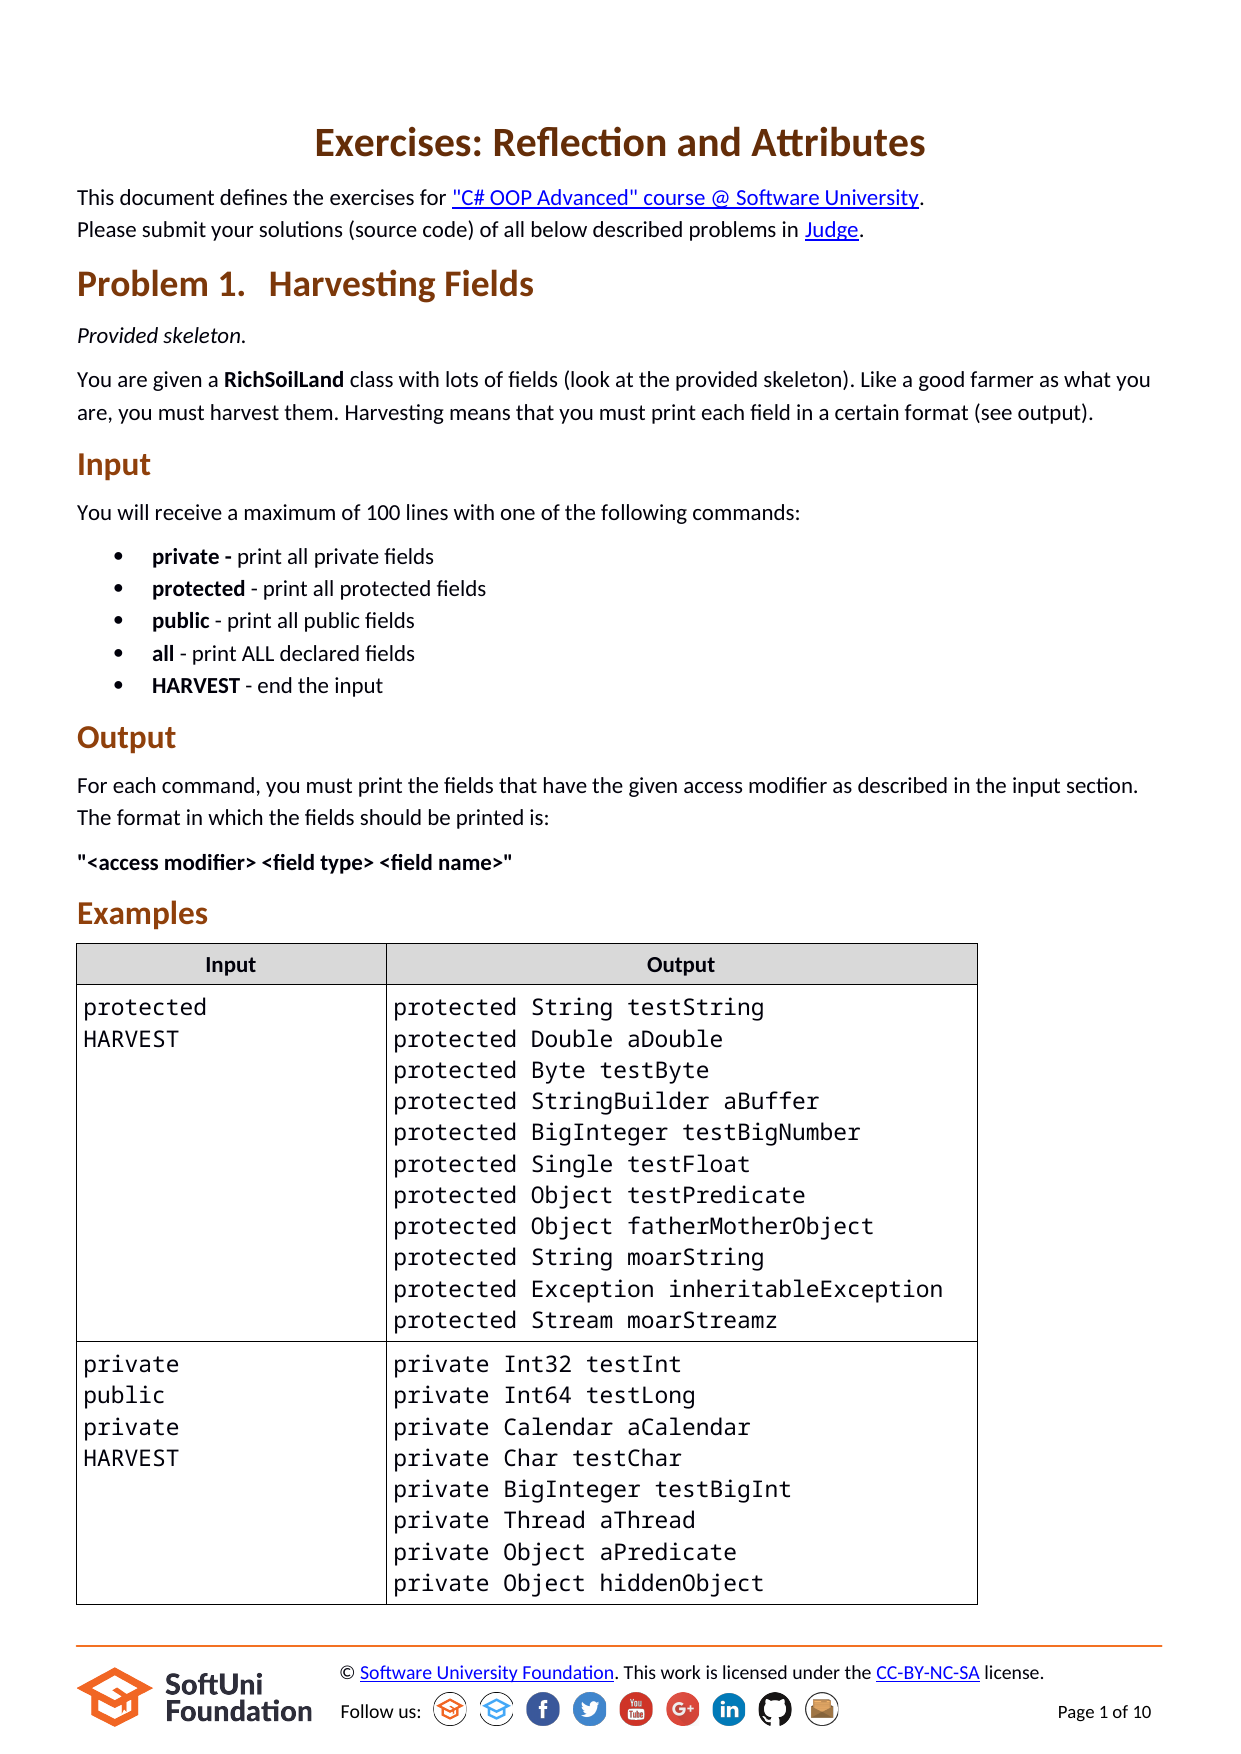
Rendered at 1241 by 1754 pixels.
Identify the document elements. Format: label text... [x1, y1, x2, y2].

picture [712, 1716, 722, 1726]
picture [712, 1693, 722, 1703]
picture [727, 1707, 738, 1717]
picture [76, 1667, 312, 1727]
text This document defines the exercises for "C# OOP Advanced" course @ Software University. Please submit your solutions (source code) of all below described problems in Judge. [77, 183, 1163, 243]
picture [758, 1692, 792, 1726]
subtitle Examples [77, 892, 1163, 933]
text Provided skeleton. [77, 321, 1163, 349]
list all - print ALL declared fields [114, 639, 1163, 667]
list protected - print all protected fields [114, 574, 1163, 602]
text "<access modifier> <field type> <field name>" [77, 848, 1163, 876]
subtitle Input [77, 442, 1163, 483]
list HARVEST - end the input [114, 671, 1163, 699]
list private - print all private fields [114, 542, 1163, 570]
picture [433, 1692, 467, 1726]
table_cell protected String testString protected Double aDouble protected Byte testByte protected StringBuilder aBuffer protected BigInteger testBigNumber protected Single testFloat protected Object testPredicate protected Object fatherMotherObject protected String moarString protected Exception inheritableException protected Stream moarStreamz [387, 985, 977, 1341]
text You are given a RichSoilLand class with lots of fields (look at the provided skeleton). Like a good farmer as what you are, you must harvest them. Harvesting means that you must print each field in a certain format (see output). [77, 366, 1163, 426]
picture [480, 1692, 513, 1726]
text You will receive a maximum of 100 lines with one of the following commands: [77, 498, 1163, 526]
table_cell protected HARVEST [77, 985, 386, 1341]
table_header Output [387, 944, 977, 984]
picture [736, 1693, 746, 1703]
subtitle Output [77, 716, 1163, 756]
subtitle Harvesting Fields [77, 260, 1163, 306]
picture [526, 1692, 560, 1726]
list public - print all public fields [114, 607, 1163, 635]
table_header Input [77, 944, 386, 984]
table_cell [387, 1342, 977, 1604]
text For each command, you must print the fields that have the given access modifier as described in the input section. The format in which the fields should be printed is: [77, 771, 1163, 831]
picture [805, 1692, 839, 1726]
subtitle Exercises: Reflection and Attributes [77, 116, 1163, 167]
picture [736, 1716, 746, 1726]
picture [619, 1692, 653, 1726]
picture [666, 1692, 700, 1726]
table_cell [77, 1342, 386, 1604]
picture [573, 1692, 607, 1726]
